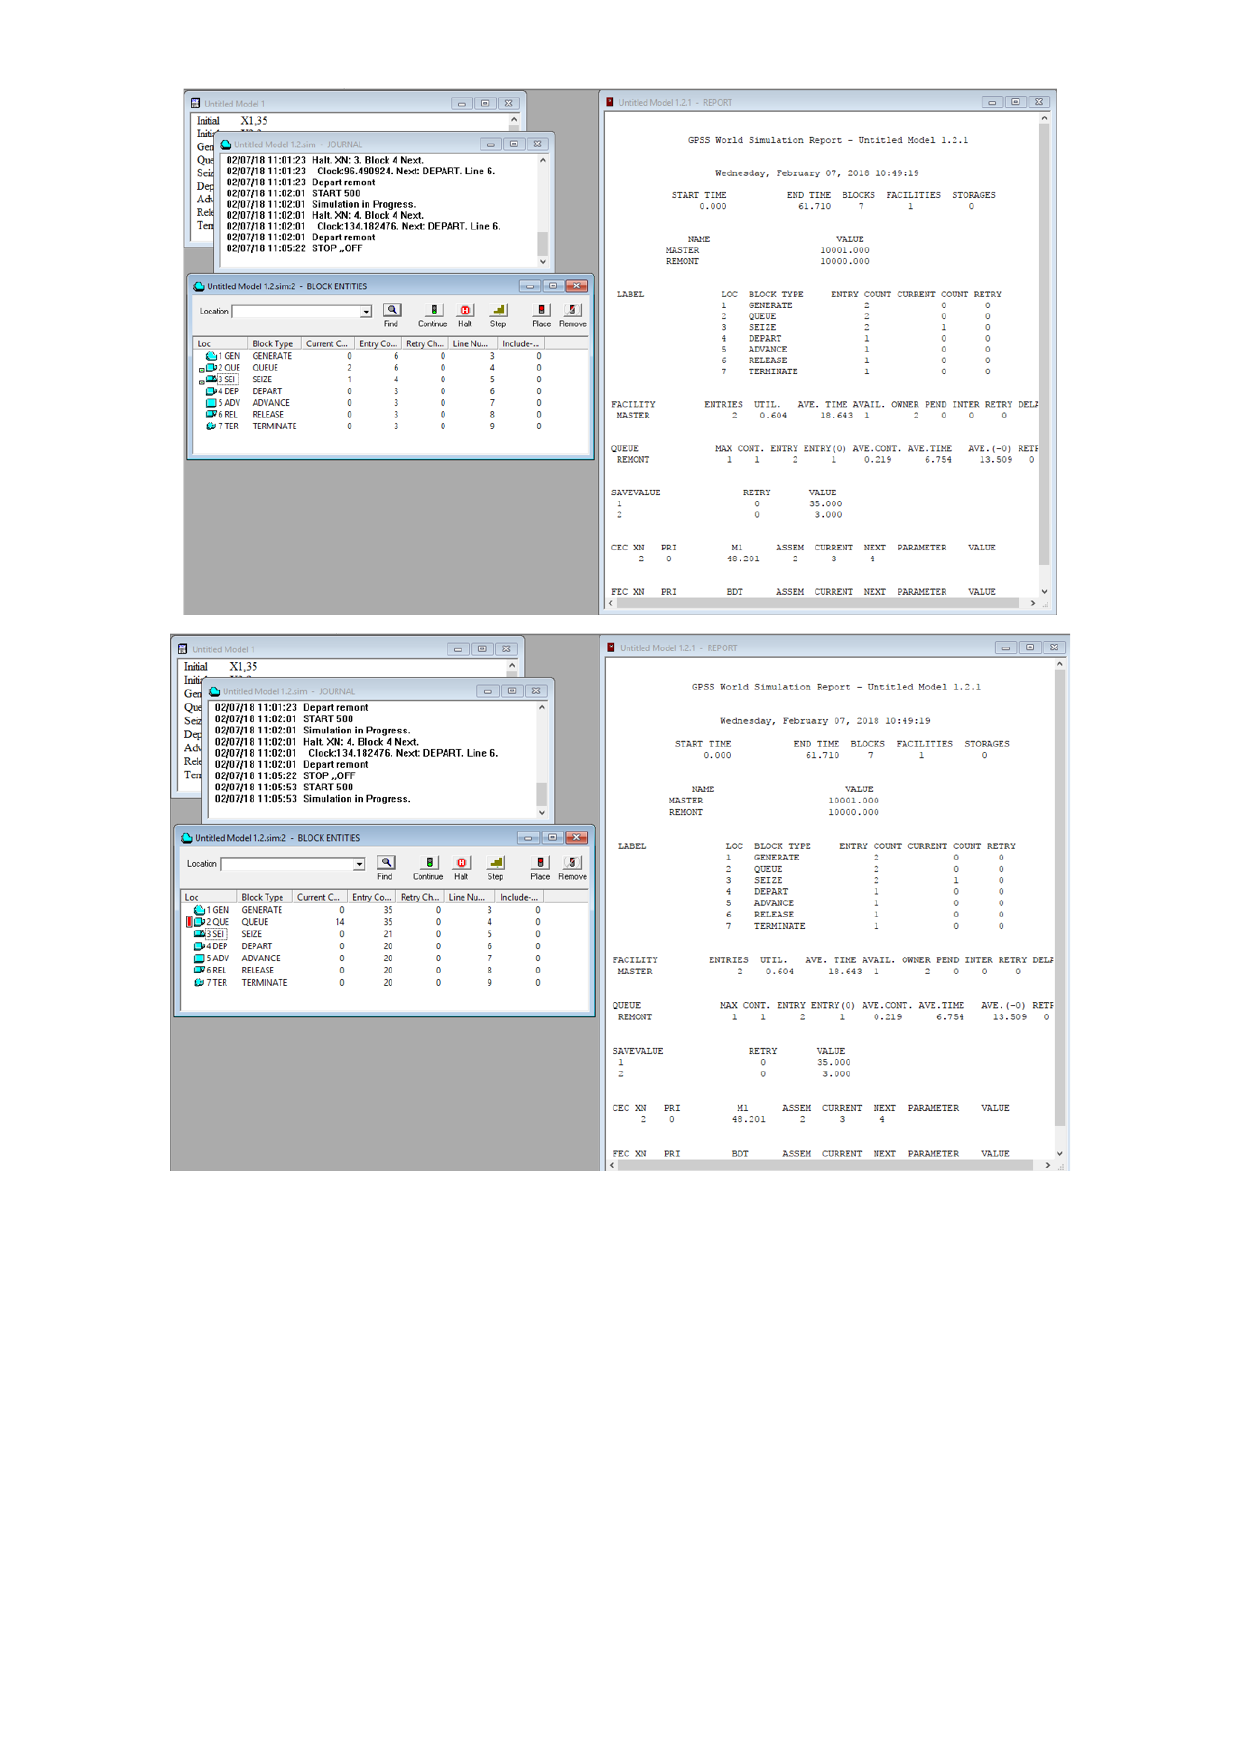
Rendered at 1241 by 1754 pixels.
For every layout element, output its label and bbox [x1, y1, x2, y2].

picture [183, 88, 1057, 615]
picture [170, 633, 1071, 1171]
